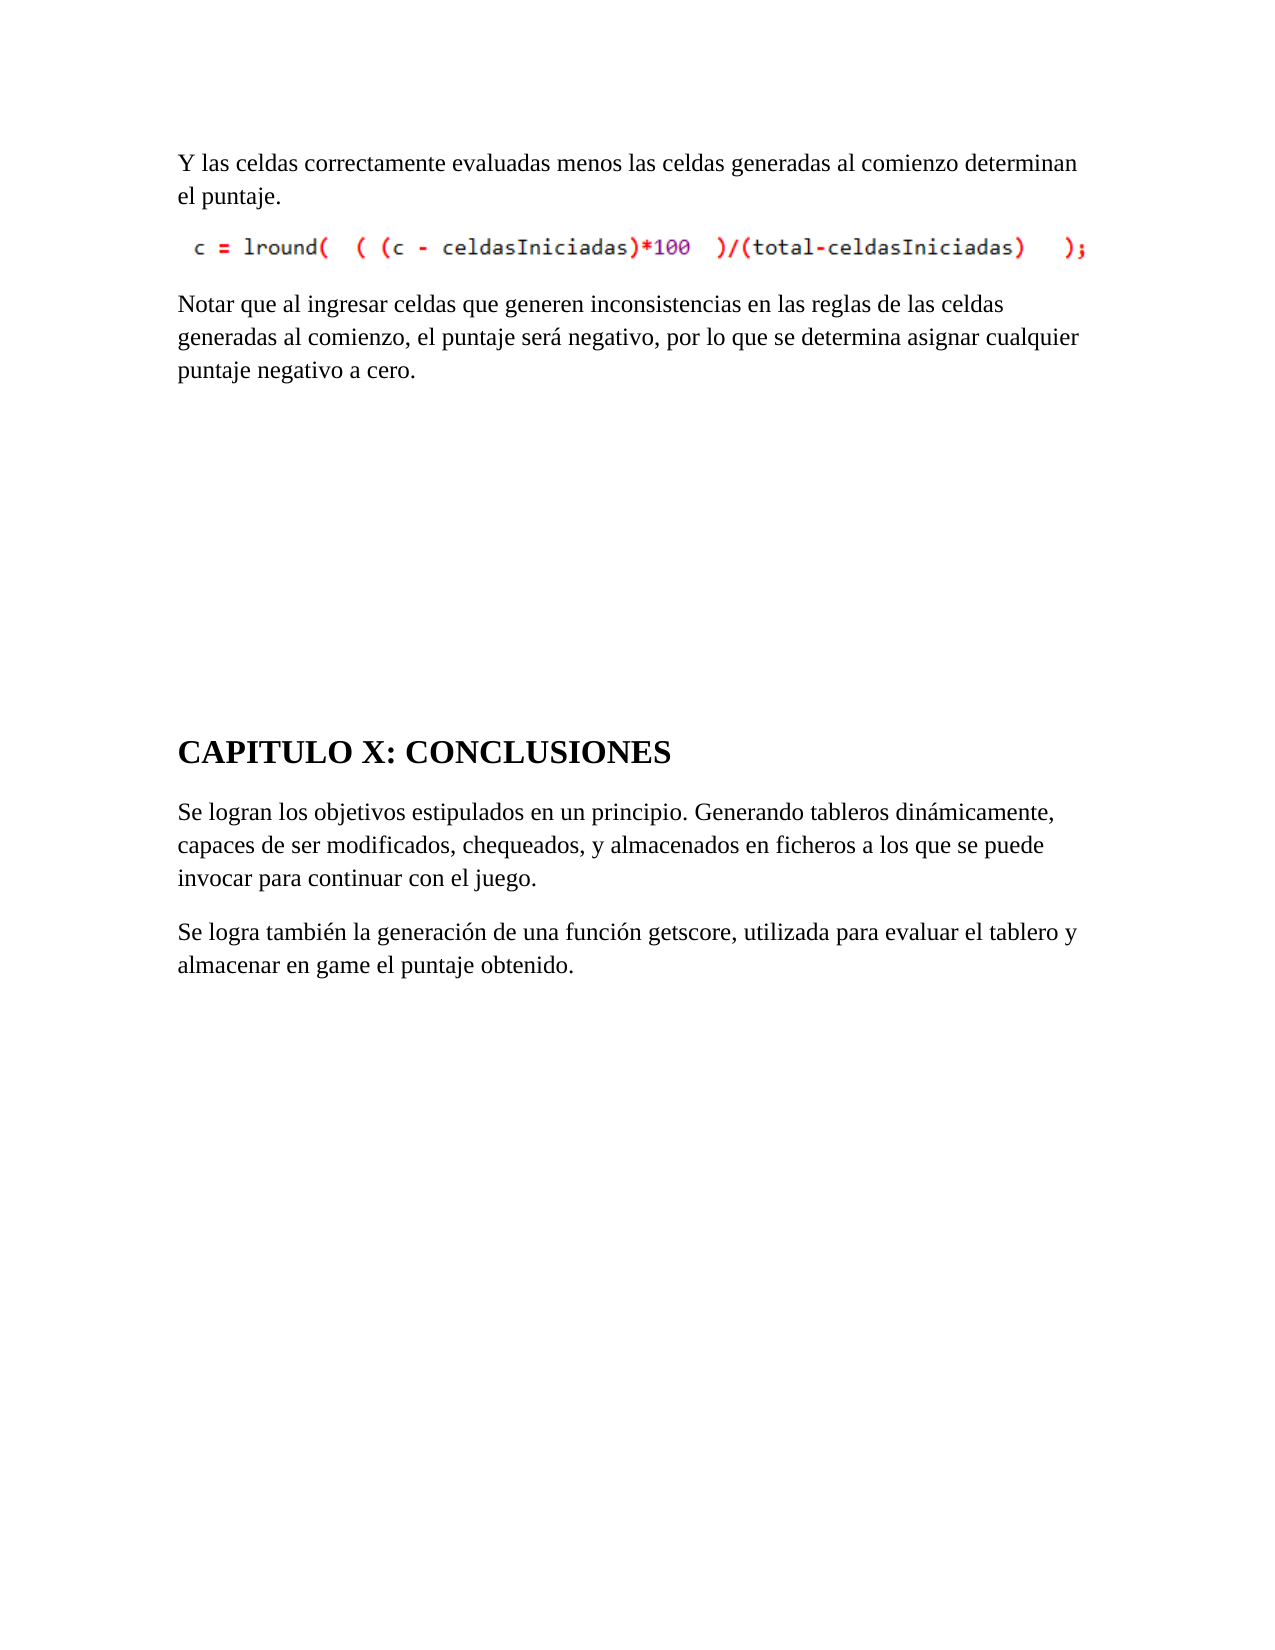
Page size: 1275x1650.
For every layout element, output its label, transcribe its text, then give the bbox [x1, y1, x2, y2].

text CAPITULO X: CONCLUSIONES [177, 732, 1098, 771]
text Se logra también la generación de una función getscore, utilizada para evaluar el tablero y almacenar en game el puntaje obtenido. [177, 917, 1098, 979]
text Se logran los objetivos estipulados en un principio. Generando tableros dinámicamente, capaces de ser modificados, chequeados, y almacenados en ficheros a los que se puede invocar para continuar con el juego. [177, 797, 1098, 892]
text Y las celdas correctamente evaluadas menos las celdas generadas al comienzo determinan el puntaje. [177, 148, 1098, 209]
picture [177, 234, 1098, 265]
text Notar que al ingresar celdas que generen inconsistencias en las reglas de las celdas generadas al comienzo, el puntaje será negativo, por lo que se determina asignar cualquier puntaje negativo a cero. [177, 289, 1098, 384]
